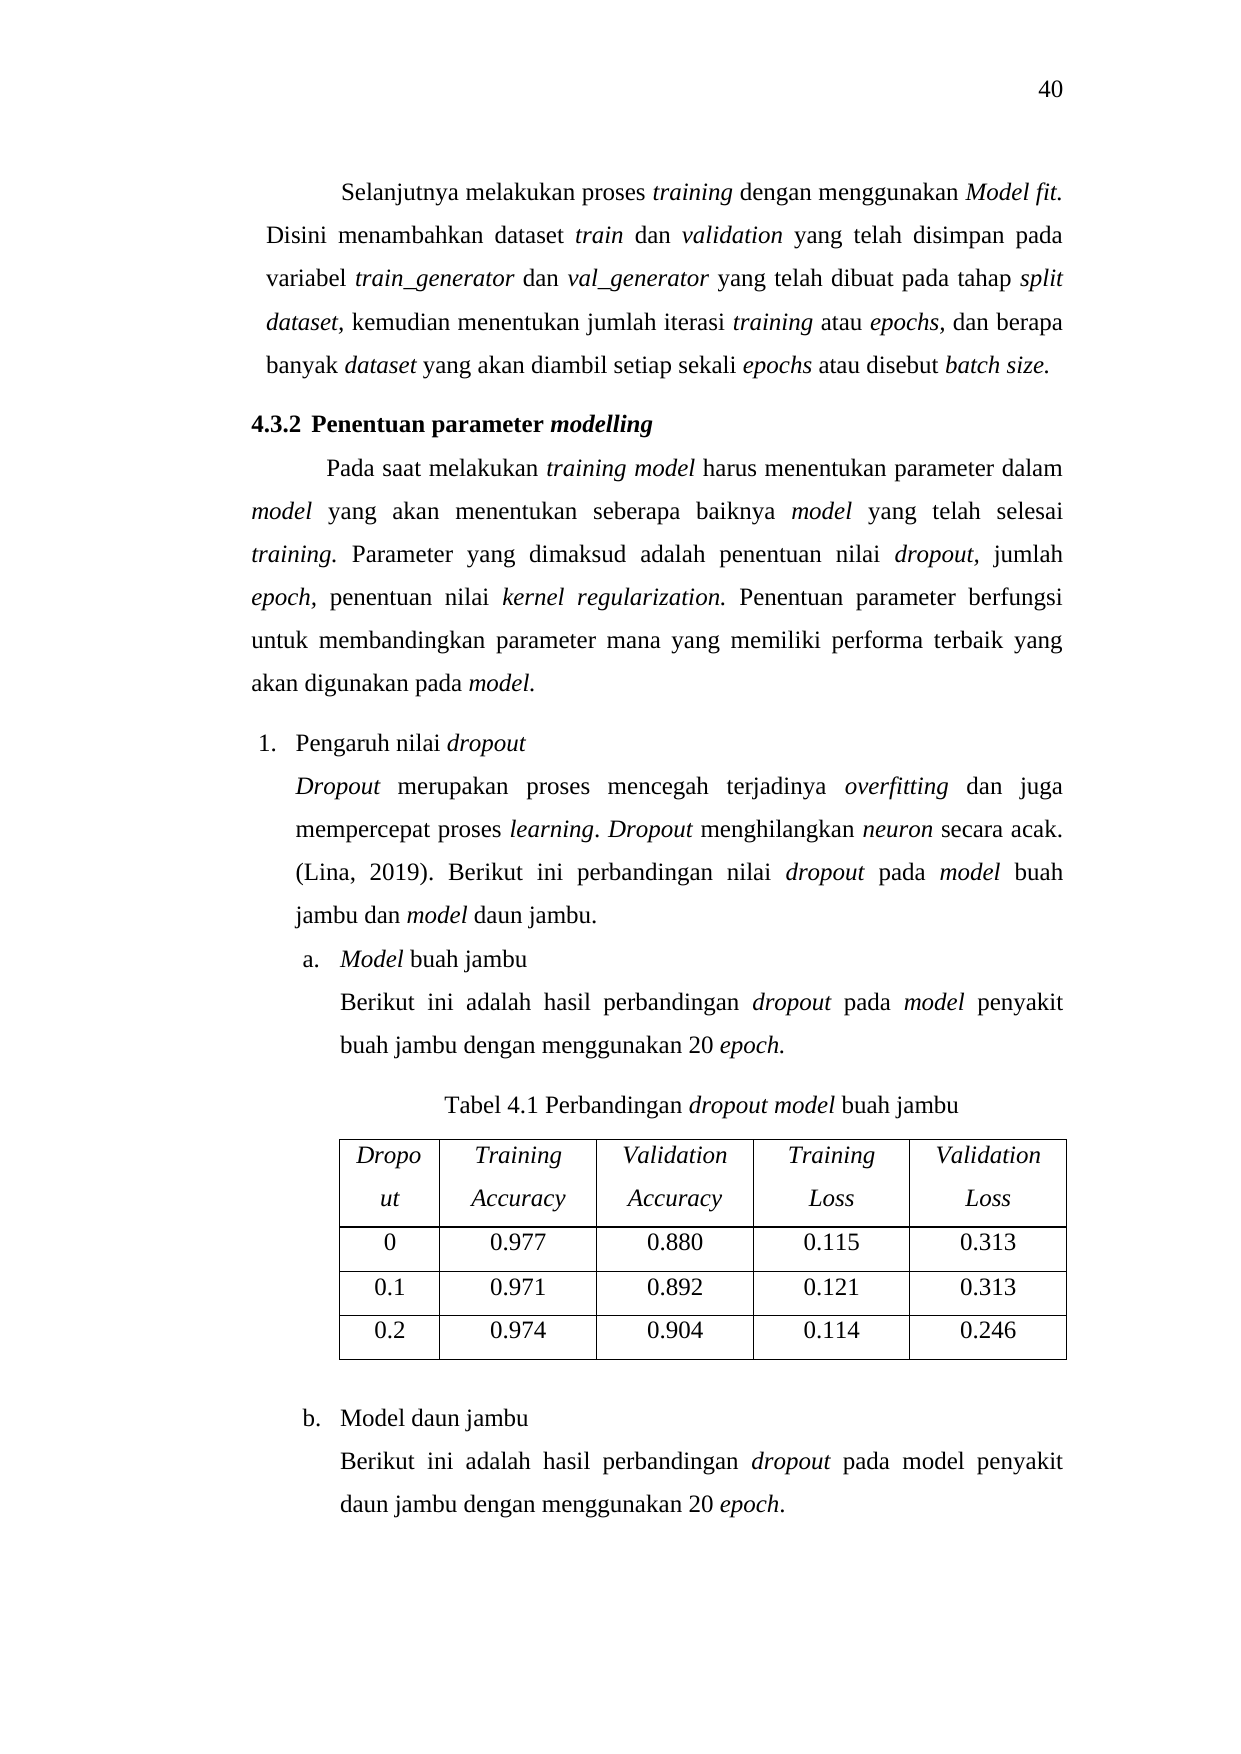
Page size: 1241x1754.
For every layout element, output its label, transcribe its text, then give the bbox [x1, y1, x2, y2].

list Berikut ini adalah hasil perbandingan dropout pada model penyakit daun jambu dengan menggunakan 20 epoch. [340, 1446, 1063, 1518]
table_cell 0.904 [597, 1316, 753, 1359]
table_cell 0.114 [754, 1316, 909, 1359]
text Pada saat melakukan training model harus menentukan parameter dalam model yang akan menentukan seberapa baiknya model yang telah selesai training. Parameter yang dimaksud adalah penentuan nilai dropout, jumlah epoch, penentuan nilai kernel regularization. Penentuan parameter berfungsi untuk membandingkan parameter mana yang memiliki performa terbaik yang akan digunakan pada model. [251, 453, 1063, 697]
table_cell 0.313 [910, 1272, 1066, 1314]
table_cell 0.977 [440, 1228, 596, 1271]
list Dropout merupakan proses mencegah terjadinya overfitting dan juga mempercepat proses learning. Dropout menghilangkan neuron secara acak. (Lina, 2019). Berikut ini perbandingan nilai dropout pada model buah jambu dan model daun jambu. [295, 771, 1063, 929]
list Berikut ini adalah hasil perbandingan dropout pada model penyakit buah jambu dengan menggunakan 20 epoch. [340, 987, 1063, 1059]
table_cell 0.2 [340, 1316, 439, 1359]
text Tabel 4.1 Perbandingan dropout model buah jambu [340, 1090, 1063, 1118]
list Selanjutnya melakukan proses training dengan menggunakan Model fit. Disini menambahkan dataset train dan validation yang telah disimpan pada variabel train_generator dan val_generator yang telah dibuat pada tahap split dataset, kemudian menentukan jumlah iterasi training atau epochs, dan berapa banyak dataset yang akan diambil setiap sekali epochs atau disebut batch size. [266, 177, 1063, 378]
table_header Training Loss [754, 1140, 909, 1226]
table_cell 0.246 [910, 1316, 1066, 1359]
table_cell 0.974 [440, 1316, 596, 1359]
subtitle Penentuan parameter modelling [251, 409, 1063, 438]
table_header Validation Loss [910, 1140, 1066, 1226]
table_cell 0.313 [910, 1228, 1066, 1271]
table_cell 0 [340, 1228, 439, 1271]
table_cell 0.115 [754, 1228, 909, 1271]
table_cell 0.892 [597, 1272, 753, 1314]
list Pengaruh nilai dropout [258, 728, 1063, 757]
table_cell 0.971 [440, 1272, 596, 1314]
table_header Training Accuracy [440, 1140, 596, 1226]
table_cell 0.121 [754, 1272, 909, 1314]
list Model daun jambu [302, 1403, 1063, 1432]
table_cell 0.880 [597, 1228, 753, 1271]
table_header Dropout [340, 1140, 439, 1226]
table_cell 0.1 [340, 1272, 439, 1314]
list Model buah jambu [302, 944, 1063, 972]
table_header Validation Accuracy [597, 1140, 753, 1226]
